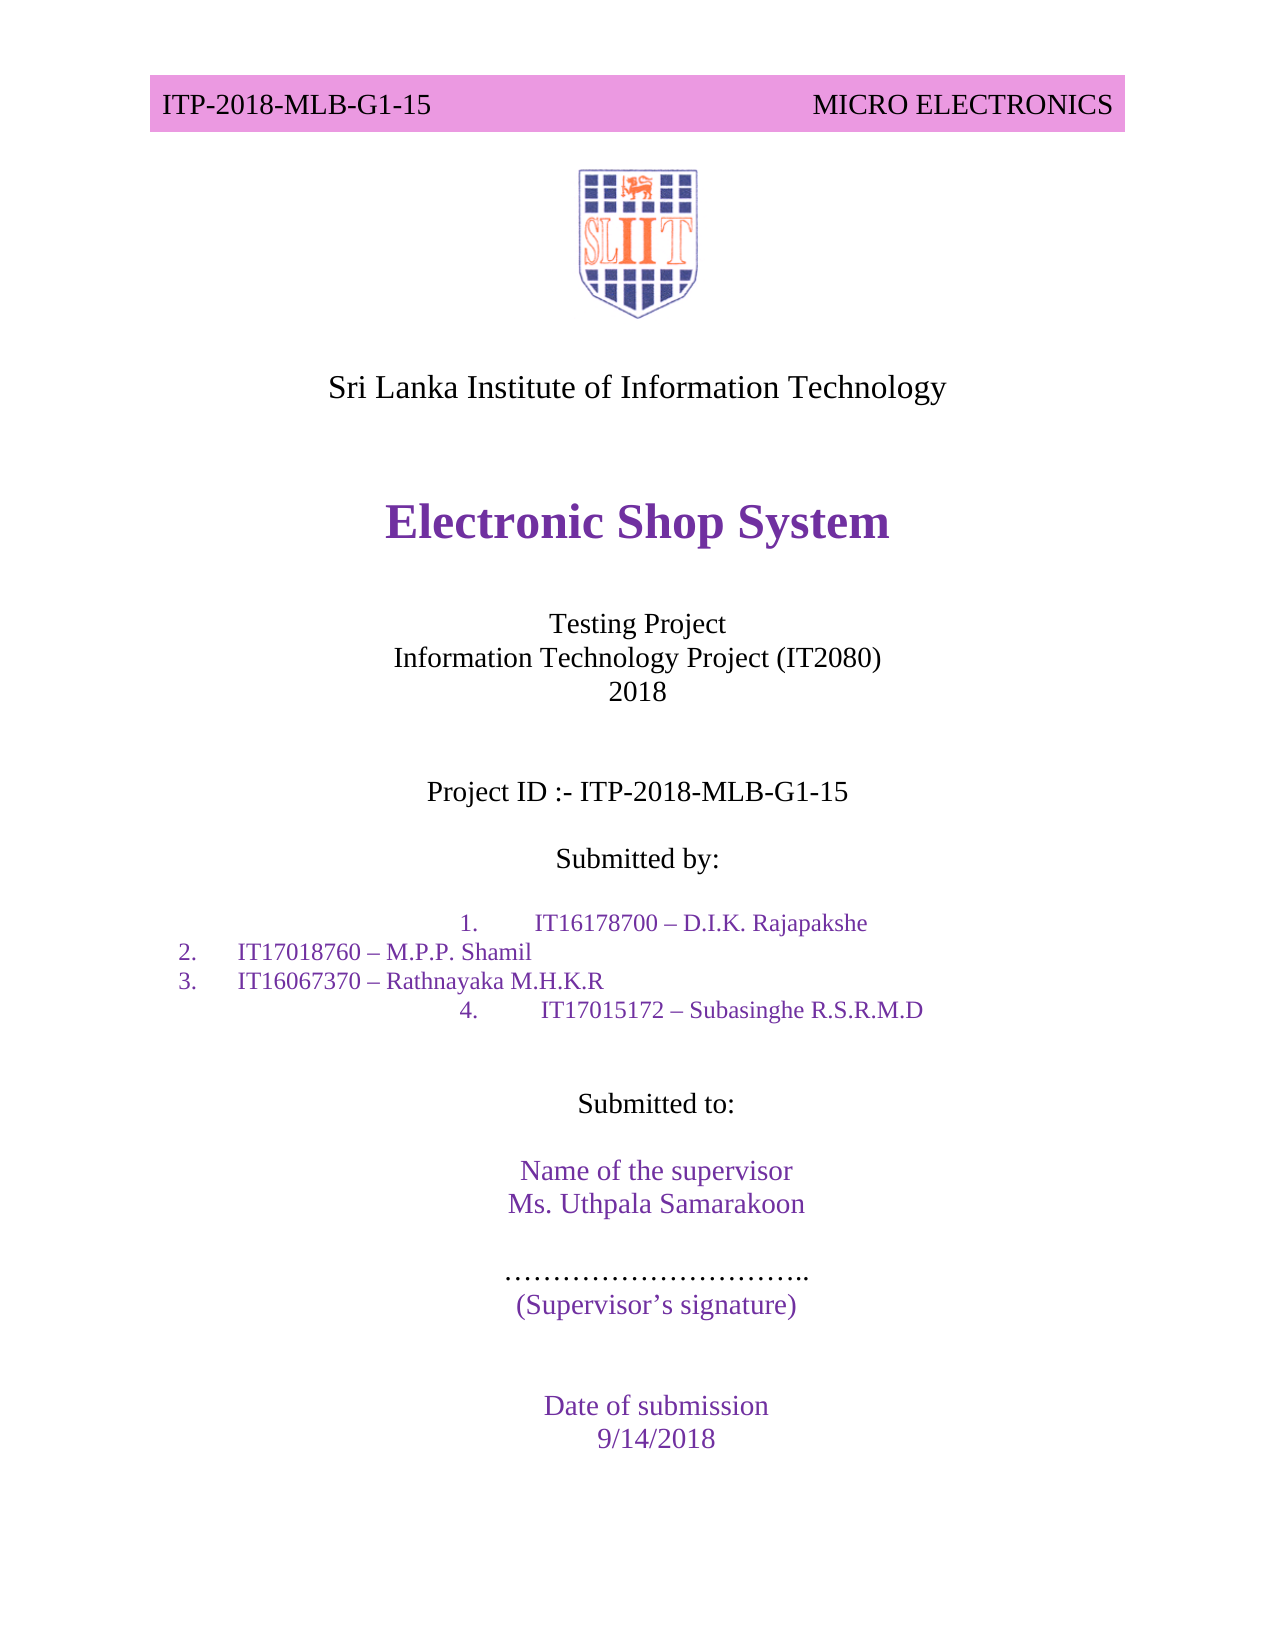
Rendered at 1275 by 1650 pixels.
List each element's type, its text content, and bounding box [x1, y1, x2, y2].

text Sri Lanka Institute of Information Technology [150, 367, 1125, 405]
text (Supervisor’s signature) [187, 1287, 1125, 1321]
list IT16067370 – Rathnayaka M.H.K.R [150, 966, 1125, 995]
list IT16178700 – D.I.K. Rajapakshe [459, 908, 1125, 937]
text Submitted by: [150, 841, 1125, 875]
text 9/14/2018 [187, 1421, 1125, 1455]
text Date of submission [187, 1388, 1125, 1421]
text Name of the supervisor [187, 1153, 1125, 1186]
list IT17015172 – Subasinghe R.S.R.M.D [459, 995, 1125, 1023]
picture [568, 160, 707, 324]
text Project ID :- ITP-2018-MLB-G1-15 [150, 774, 1125, 808]
text Information Technology Project (IT2080) [150, 640, 1125, 674]
text Submitted to: [187, 1086, 1125, 1119]
text Testing Project [150, 607, 1125, 640]
list IT17018760 – M.P.P. Shamil [150, 937, 1125, 966]
text ………………………….. [187, 1253, 1125, 1287]
text Ms. Uthpala Samarakoon [187, 1186, 1125, 1220]
text 2018 [150, 674, 1125, 707]
text Electronic Shop System [150, 492, 1125, 549]
